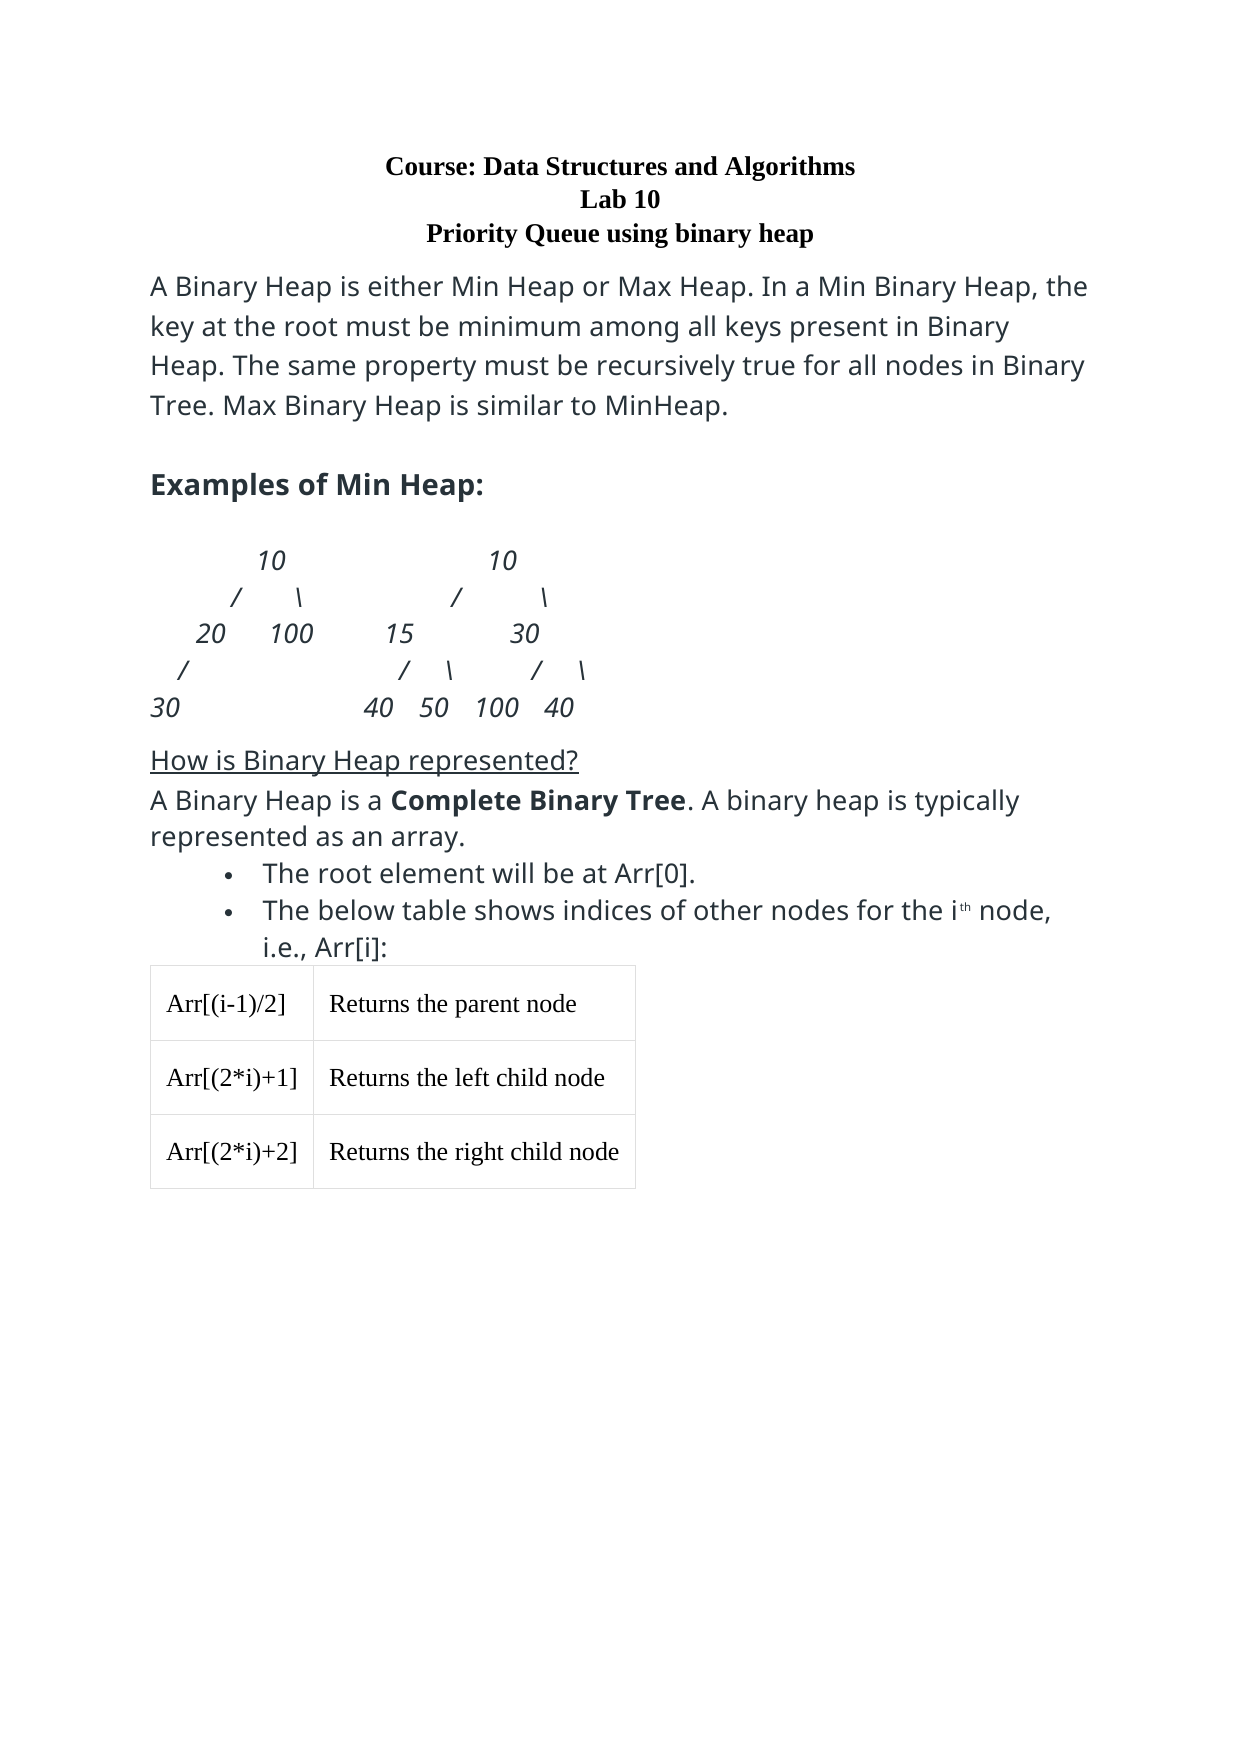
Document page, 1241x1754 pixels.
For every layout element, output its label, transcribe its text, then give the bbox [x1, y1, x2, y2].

text Priority Queue using binary heap [150, 217, 1090, 248]
table_header Returns the parent node [314, 966, 635, 1039]
table_cell Arr[(2*i)+1] [151, 1041, 313, 1114]
text Course: Data Structures and Algorithms [150, 150, 1090, 181]
subtitle Examples of Min Heap: [150, 464, 1090, 504]
list The root element will be at Arr[0]. [225, 855, 1090, 892]
table_header Arr[(i-1)/2] [151, 966, 313, 1039]
table_cell Returns the right child node [314, 1115, 635, 1188]
text A Binary Heap is either Min Heap or Max Heap. In a Min Binary Heap, the key at the root must be minimum among all keys present in Binary Heap. The same property must be recursively true for all nodes in Binary Tree. Max Binary Heap is similar to MinHeap. [150, 304, 1090, 423]
text Lab 10 [150, 183, 1090, 215]
subtitle How is Binary Heap represented? [150, 741, 1090, 778]
text 10 10 / \ / \ 20 100 15 30 / / \ / \ 30 40 50 100 40 [150, 541, 1090, 726]
list The below table shows indices of other nodes for the ith node, i.e., Arr[i]: [225, 892, 1090, 965]
table_cell Arr[(2*i)+2] [151, 1115, 313, 1188]
table_cell Returns the left child node [314, 1041, 635, 1114]
text A Binary Heap is a Complete Binary Tree. A binary heap is typically represented as an array. [150, 781, 1090, 855]
